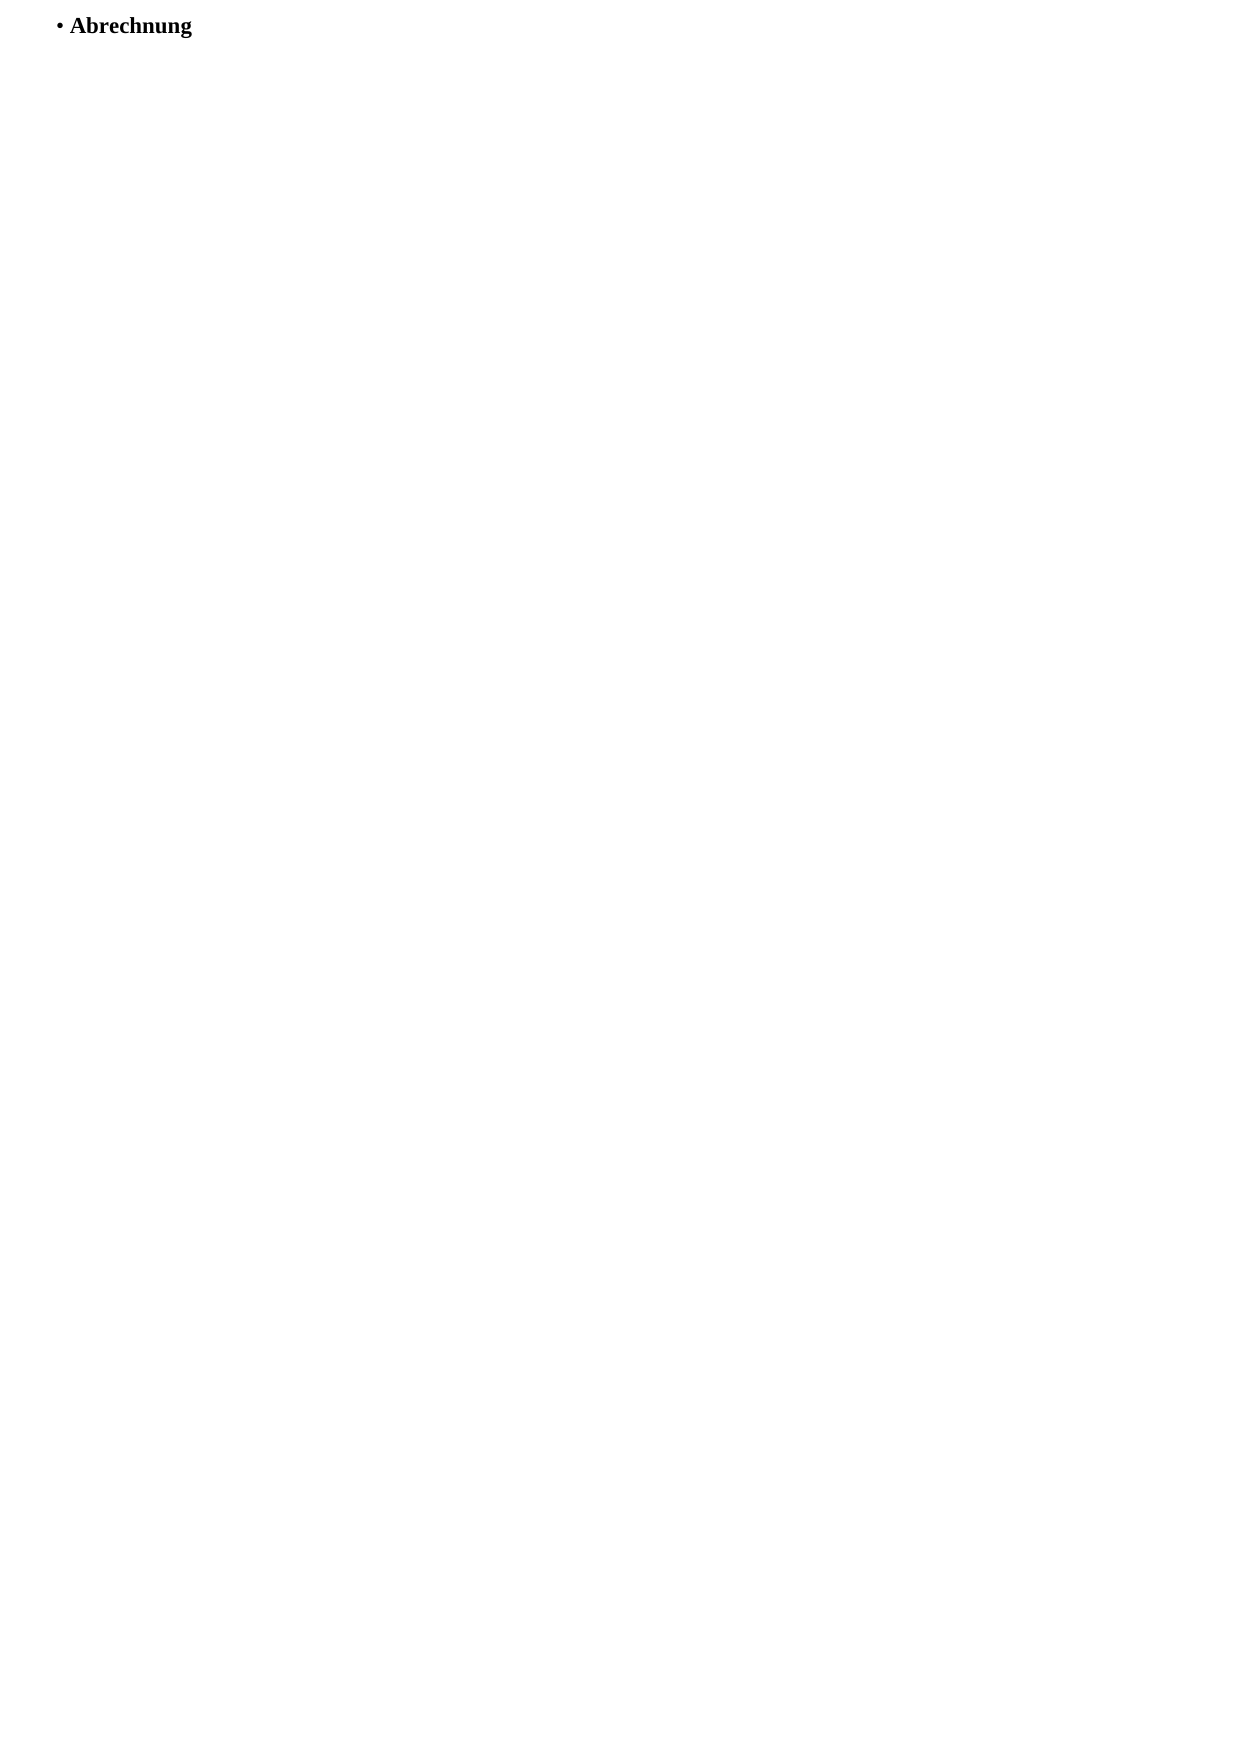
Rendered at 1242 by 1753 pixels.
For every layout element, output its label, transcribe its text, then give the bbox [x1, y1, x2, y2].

text • Abrechnung [56, 12, 1222, 38]
